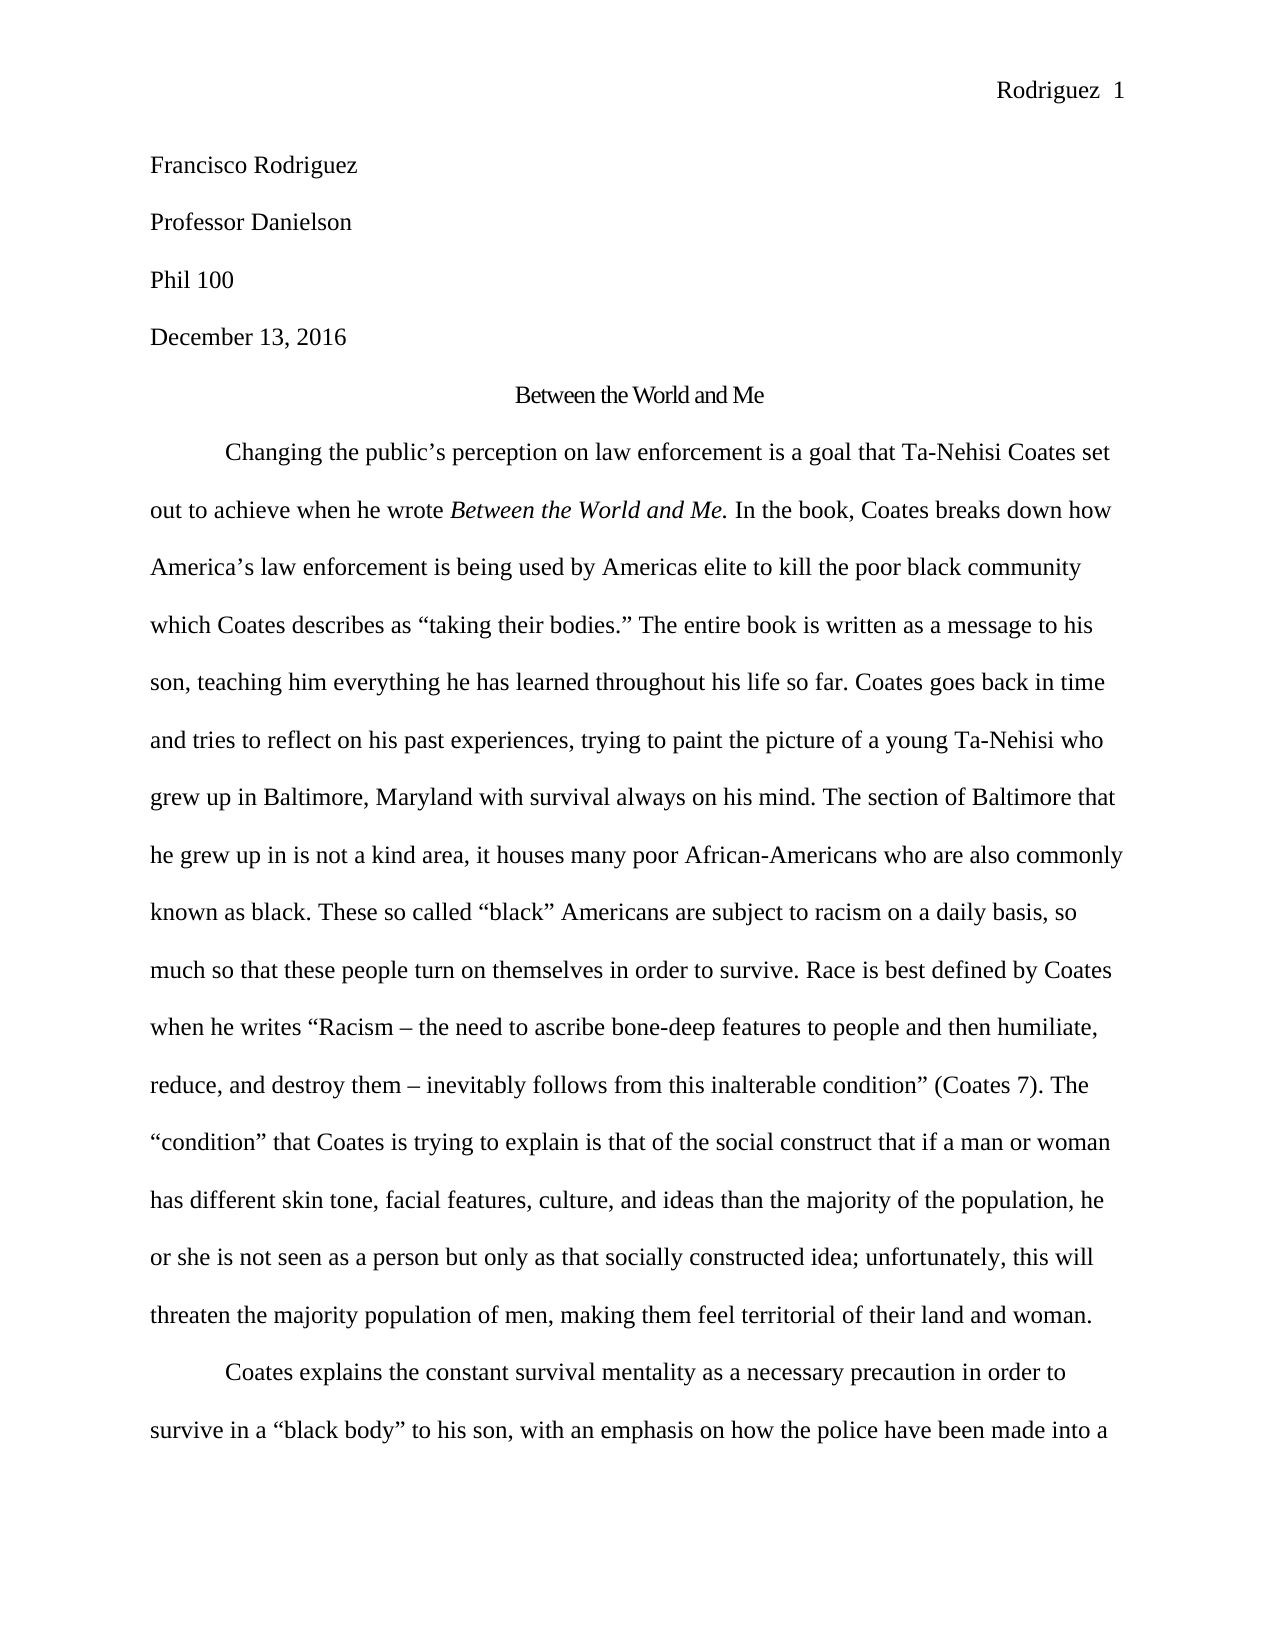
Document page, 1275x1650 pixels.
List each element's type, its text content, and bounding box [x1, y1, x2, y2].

text Phil 100 [150, 265, 1125, 294]
text Professor Danielson [150, 207, 1125, 236]
text Changing the public’s perception on law enforcement is a goal that Ta-Nehisi Coates set out to achieve when he wrote Between the World and Me. In the book, Coates breaks down how America’s law enforcement is being used by Americas elite to kill the poor black community which Coates describes as “taking their bodies.” The entire book is written as a message to his son, teaching him everything he has learned throughout his life so far. Coates goes back in time and tries to reflect on his past experiences, trying to paint the picture of a young Ta-Nehisi who grew up in Baltimore, Maryland with survival always on his mind. The section of Baltimore that he grew up in is not a kind area, it houses many poor African-Americans who are also commonly known as black. These so called “black” Americans are subject to racism on a daily basis, so much so that these people turn on themselves in order to survive. Race is best defined by Coates when he writes “Racism – the need to ascribe bone-deep features to people and then humiliate, reduce, and destroy them – inevitably follows from this inalterable condition” (Coates 7). The “condition” that Coates is trying to explain is that of the social construct that if a man or woman has different skin tone, facial features, culture, and ideas than the majority of the population, he or she is not seen as a person but only as that socially constructed idea; unfortunately, this will threaten the majority population of men, making them feel territorial of their land and woman. [150, 437, 1125, 1329]
text Francisco Rodriguez [150, 150, 1125, 179]
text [150, 1357, 1125, 1444]
text December 13, 2016 [150, 322, 1125, 351]
title Between the World and Me [150, 380, 1125, 409]
